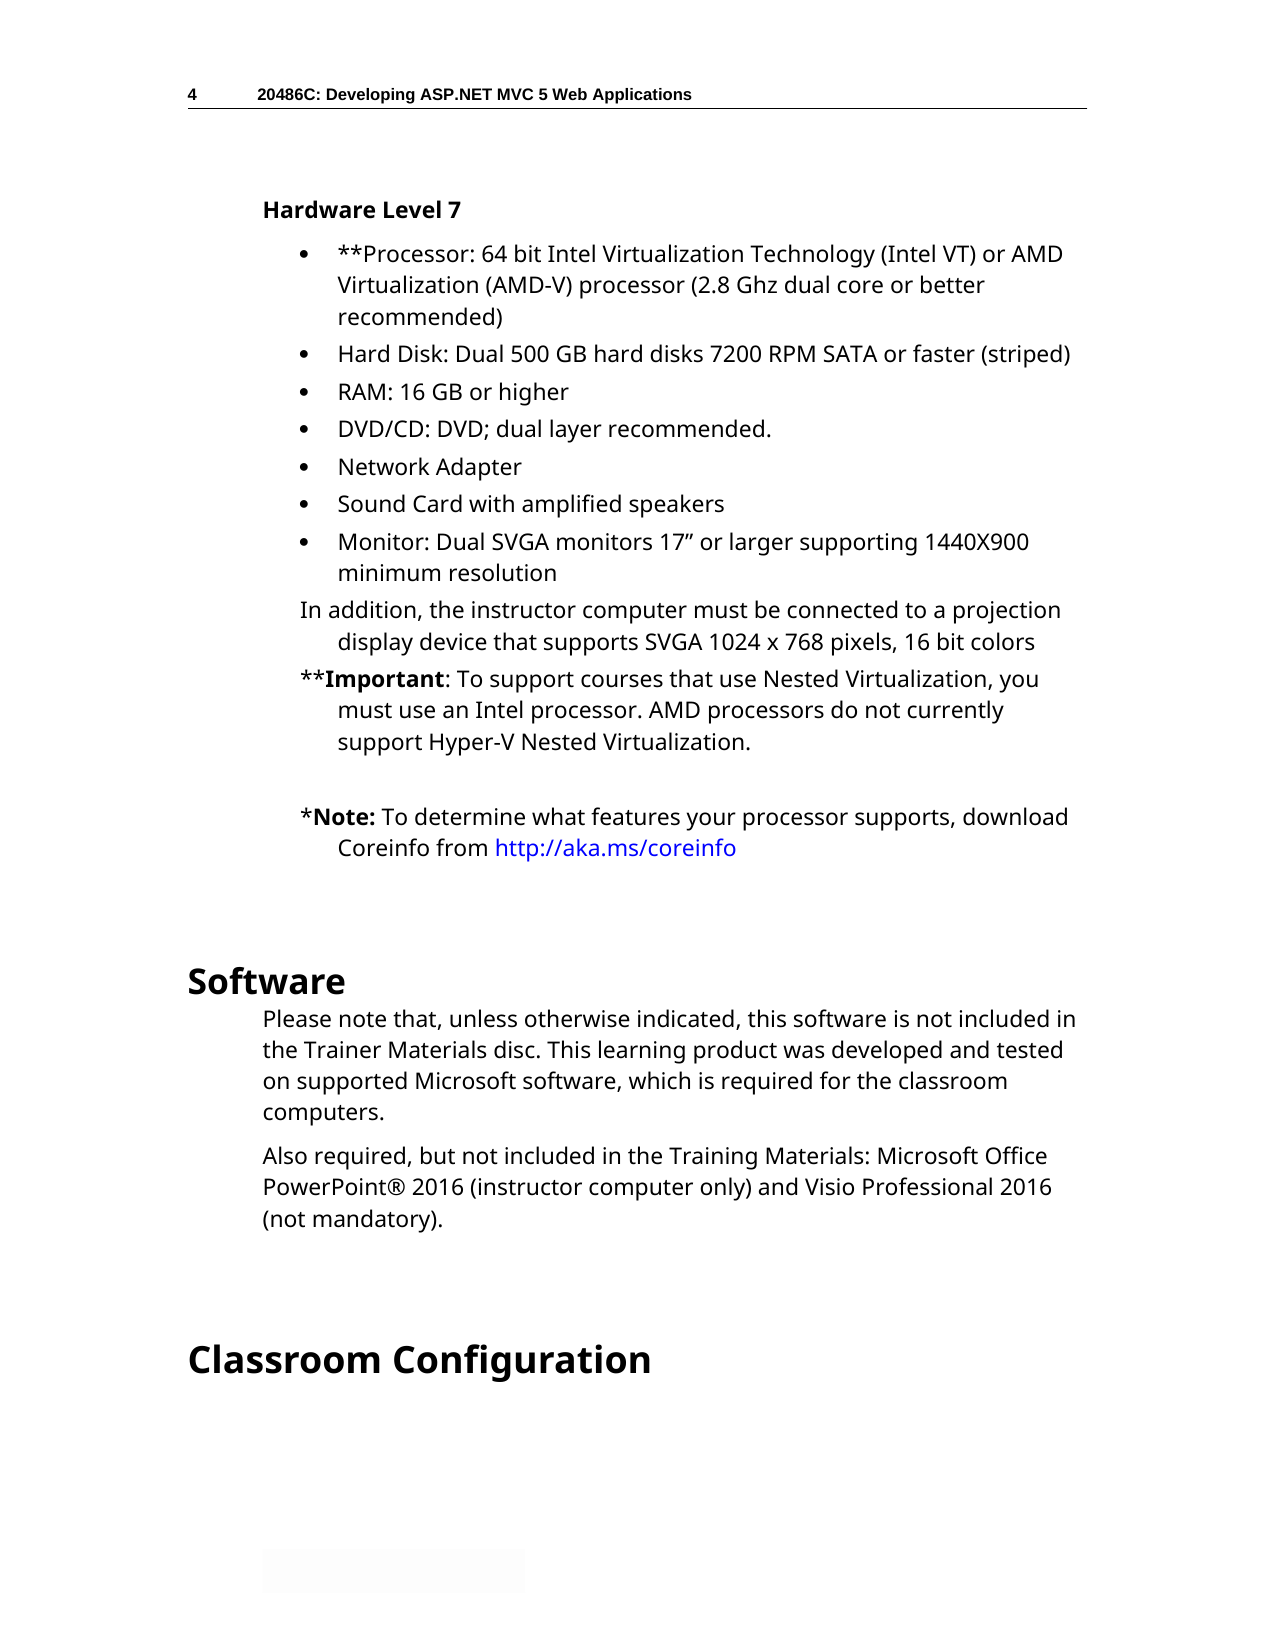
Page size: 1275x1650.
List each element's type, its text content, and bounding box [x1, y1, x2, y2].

text RAM: 16 GB or higher [300, 375, 1087, 406]
text Hard Disk: Dual 500 GB hard disks 7200 RPM SATA or faster (striped) [300, 337, 1087, 369]
list Also required, but not included in the Training Materials: Microsoft Office PowerPoint® 2016 (instructor computer only) and Visio Professional 2016 (not mandatory). [262, 1139, 1087, 1233]
subtitle Classroom Configuration [187, 1344, 1087, 1381]
list *Note: To determine what features your processor supports, download Coreinfo from http://aka.ms/coreinfo [300, 800, 1087, 862]
text Network Adapter [300, 450, 1087, 481]
text Please note that, unless otherwise indicated, this software is not included in the Trainer Materials disc. This learning product was developed and tested on supported Microsoft software, which is required for the classroom computers. [262, 1002, 1087, 1127]
list **Important: To support courses that use Nested Virtualization, you must use an Intel processor. AMD processors do not currently support Hyper-V Nested Virtualization. [300, 662, 1087, 756]
text Hardware Level 7 [262, 194, 1087, 225]
text DVD/CD: DVD; dual layer recommended. [300, 412, 1087, 444]
text Monitor: Dual SVGA monitors 17” or larger supporting 1440X900 minimum resolution [300, 525, 1087, 587]
text Sound Card with amplified speakers [300, 487, 1087, 519]
subtitle Software [187, 962, 1087, 1002]
text **Processor: 64 bit Intel Virtualization Technology (Intel VT) or AMD Virtualization (AMD-V) processor (2.8 Ghz dual core or better recommended) [300, 237, 1087, 331]
list In addition, the instructor computer must be connected to a projection display device that supports SVGA 1024 x 768 pixels, 16 bit colors [300, 594, 1087, 656]
